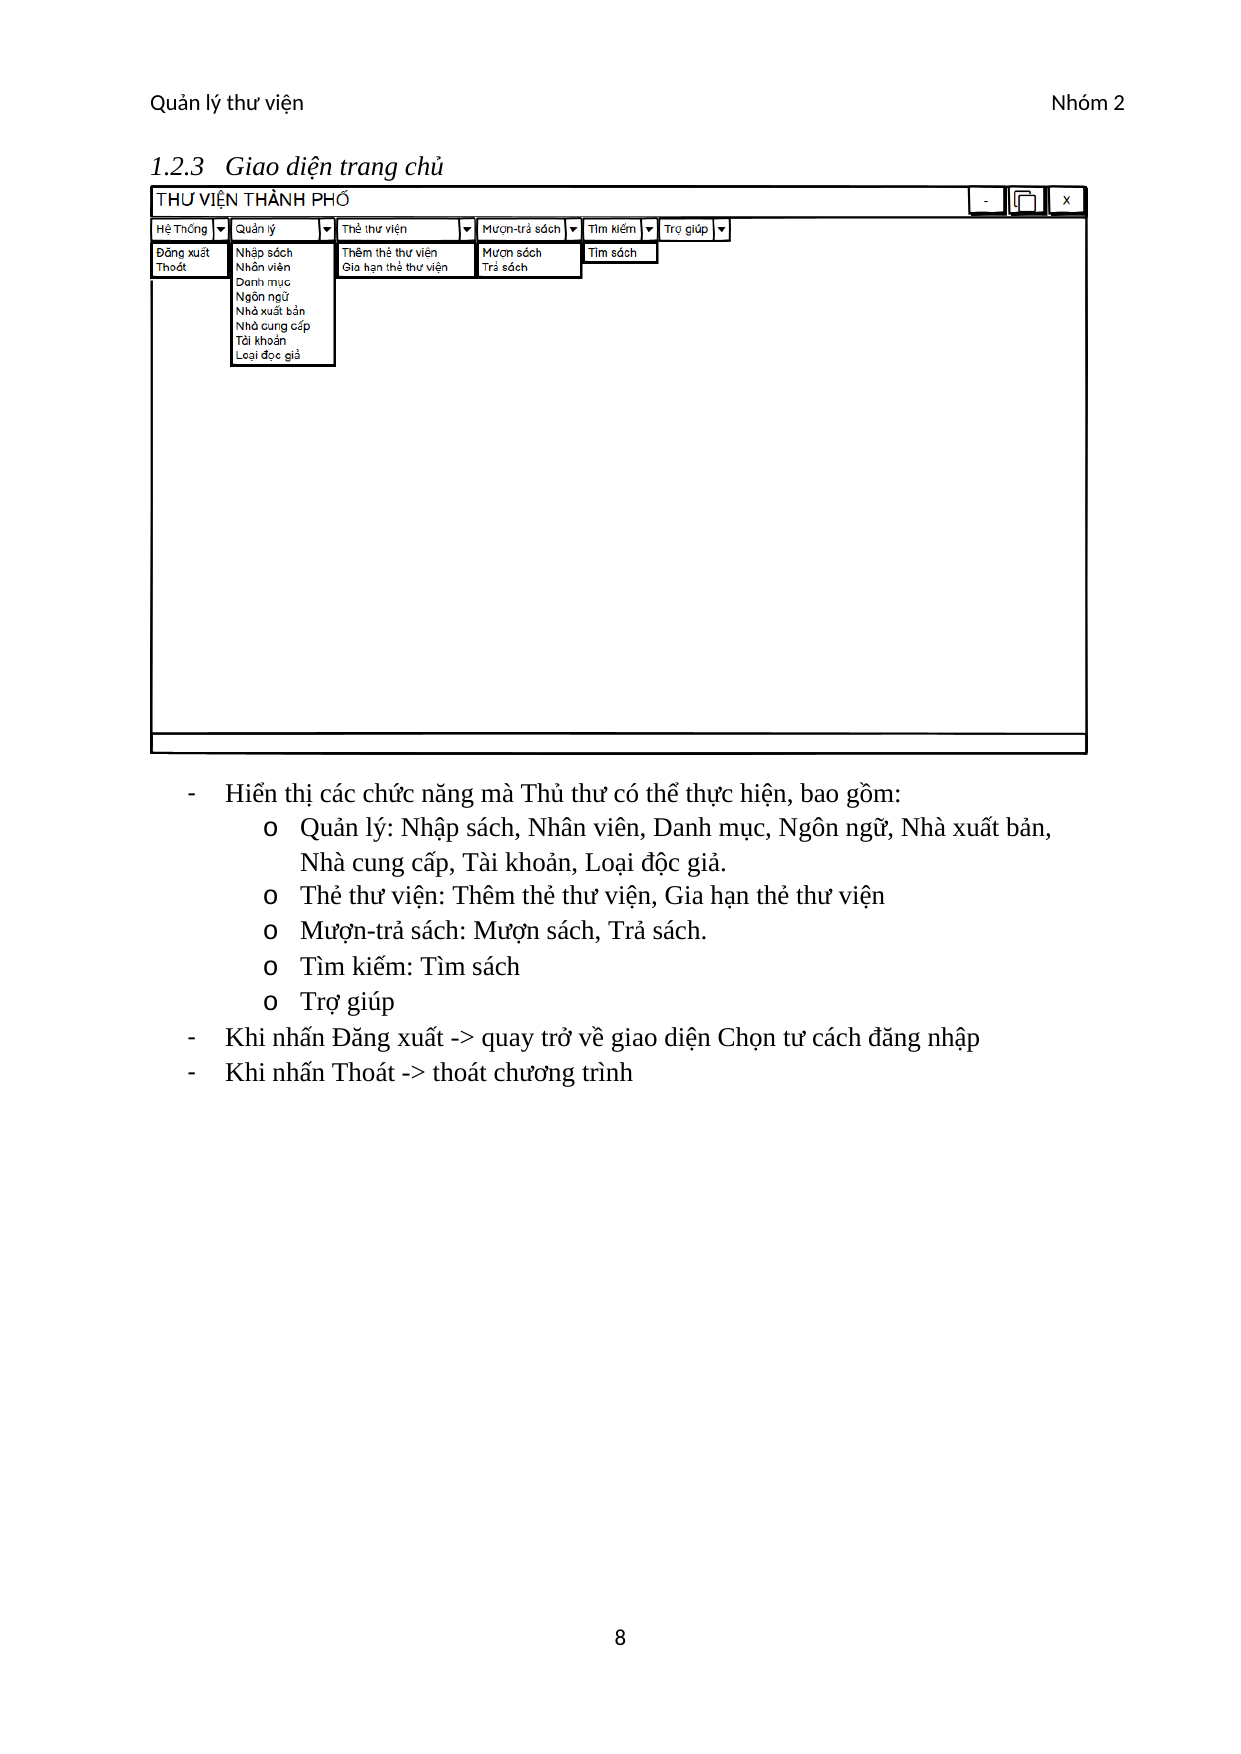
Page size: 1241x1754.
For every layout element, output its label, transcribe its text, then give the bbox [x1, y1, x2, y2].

list Khi nhấn Thoát -> thoát chương trình [187, 1056, 1090, 1089]
list Trợ giúp [262, 985, 1090, 1019]
subtitle Giao diện trang chủ [150, 150, 1090, 181]
list Mượn-trả sách: Mượn sách, Trả sách. [262, 914, 1090, 948]
list Quản lý: Nhập sách, Nhân viên, Danh mục, Ngôn ngữ, Nhà xuất bản, Nhà cung cấp, Tài khoản, Loại độc giả. [262, 811, 1090, 877]
list Khi nhấn Đăng xuất -> quay trở về giao diện Chọn tư cách đăng nhập [187, 1021, 1090, 1054]
list Thẻ thư viện: Thêm thẻ thư viện, Gia hạn thẻ thư viện [262, 879, 1090, 912]
picture [150, 183, 1091, 757]
list Hiển thị các chức năng mà Thủ thư có thể thực hiện, bao gồm: [187, 776, 1090, 809]
list Tìm kiếm: Tìm sách [262, 950, 1090, 983]
